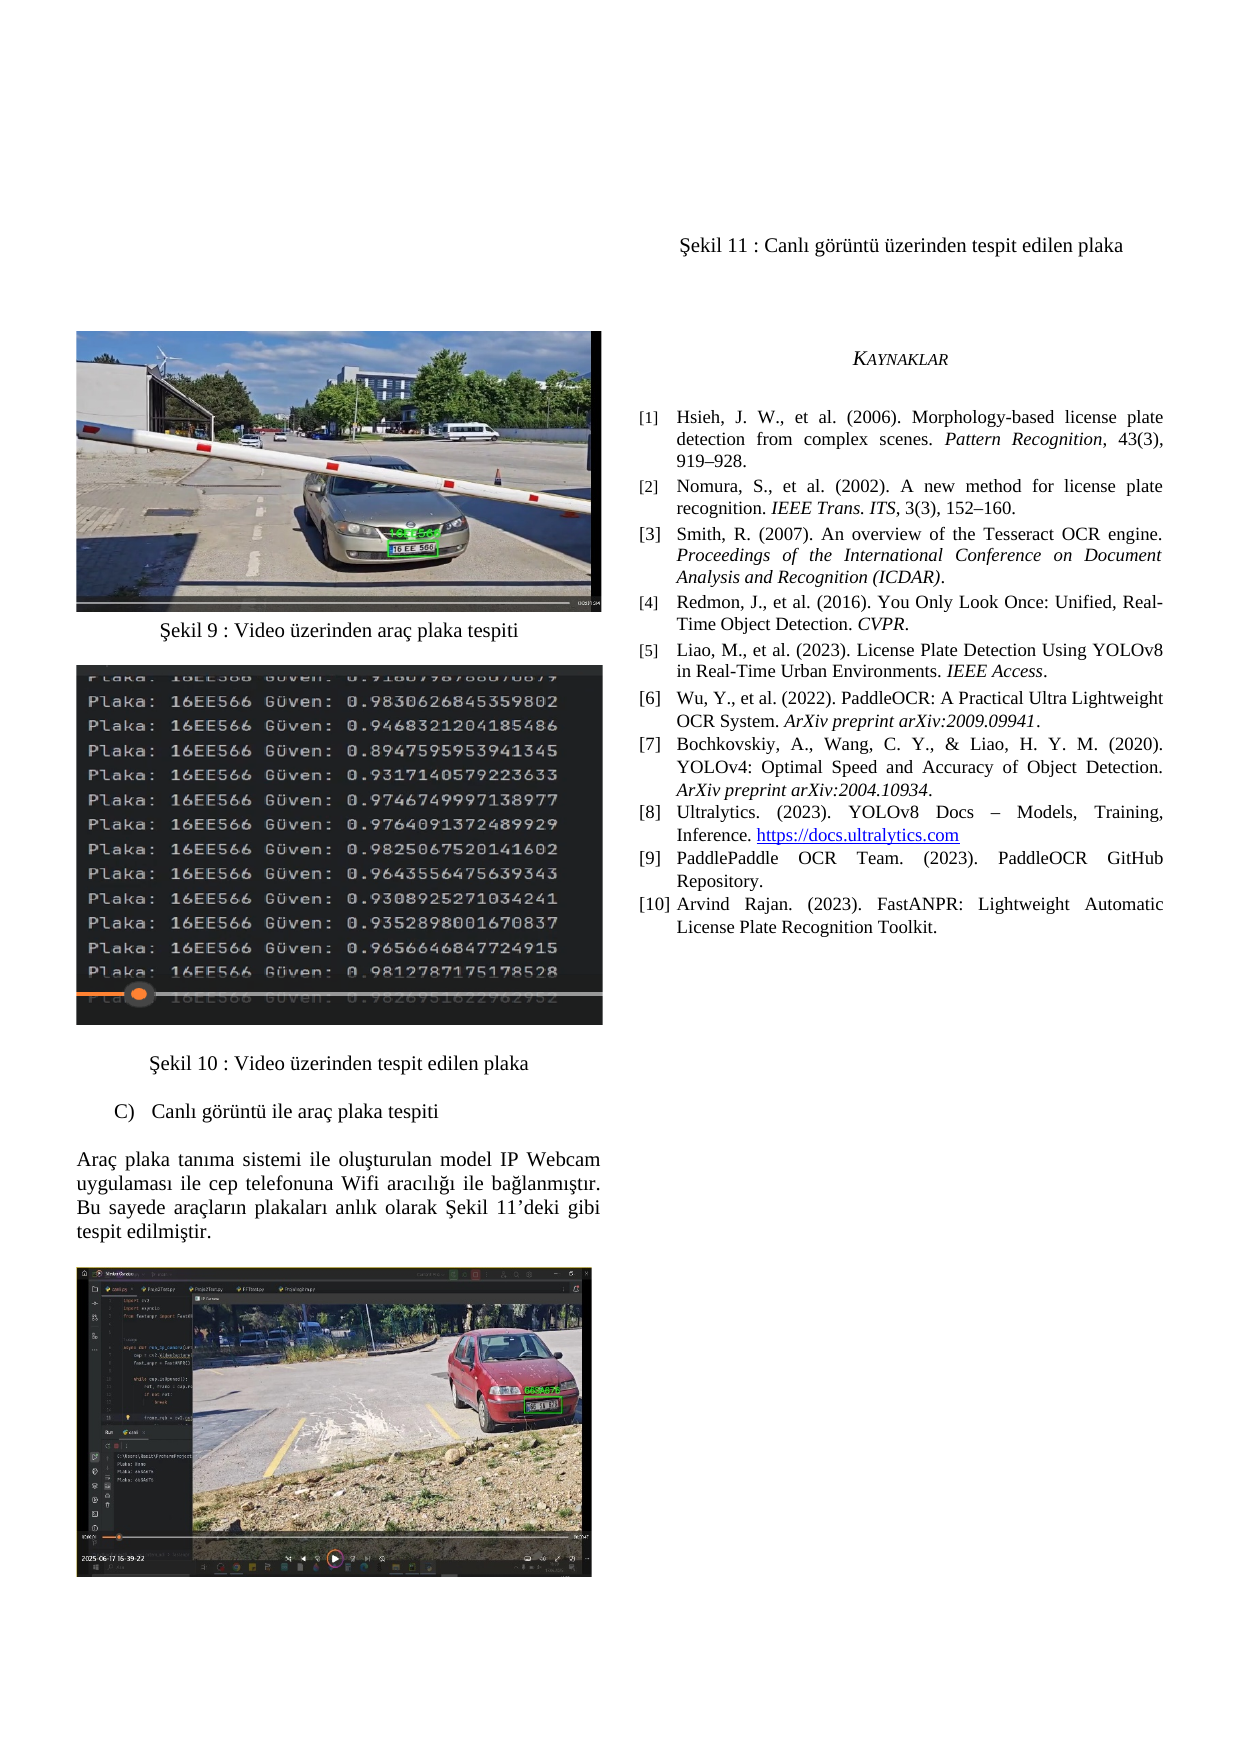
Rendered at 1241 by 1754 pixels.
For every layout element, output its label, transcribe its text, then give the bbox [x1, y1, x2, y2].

text Ultralytics. (2023). YOLOv8 Docs – Models, Training, Inference. https://docs.ultralytics.com [639, 801, 1164, 846]
text Arvind Rajan. (2023). FastANPR: Lightweight Automatic License Plate Recognition Toolkit. [639, 892, 1164, 938]
text Bochkovskiy, A., Wang, C. Y., & Liao, H. Y. M. (2020). YOLOv4: Optimal Speed and Accuracy of Object Detection. ArXiv preprint arXiv:2004.10934. [639, 732, 1164, 801]
list Canlı görüntü ile araç plaka tespiti [114, 1099, 601, 1123]
text Wu, Y., et al. (2022). PaddleOCR: A Practical Ultra Lightweight OCR System. ArXiv preprint arXiv:2009.09941. [639, 686, 1164, 732]
picture [76, 331, 602, 612]
text Araç plaka tanıma sistemi ile oluşturulan model IP Webcam uygulaması ile cep telefonuna Wifi aracılığı ile bağlanmıştır. Bu sayede araçların plakaları anlık olarak Şekil 11’deki gibi tespit edilmiştir. [76, 1147, 601, 1243]
text Şekil 10 : Video üzerinden tespit edilen plaka [76, 1051, 601, 1075]
list Liao, M., et al. (2023). License Plate Detection Using YOLOv8 in Real-Time Urban Environments. IEEE Access. [639, 639, 1164, 682]
list Nomura, S., et al. (2002). A new method for license plate recognition. IEEE Trans. ITS, 3(3), 152–160. [639, 475, 1164, 518]
list Smith, R. (2007). An overview of the Tesseract OCR engine. Proceedings of the International Conference on Document Analysis and Recognition (ICDAR). [639, 522, 1164, 587]
subtitle Kaynaklar [639, 346, 1164, 370]
list Hsieh, J. W., et al. (2006). Morphology-based license plate detection from complex scenes. Pattern Recognition, 43(3), 919–928. [639, 406, 1164, 471]
text Şekil 11 : Canlı görüntü üzerinden tespit edilen plaka [639, 233, 1164, 257]
picture [76, 665, 603, 1025]
text PaddlePaddle OCR Team. (2023). PaddleOCR GitHub Repository. [639, 846, 1164, 892]
picture [76, 1267, 592, 1577]
list Redmon, J., et al. (2016). You Only Look Once: Unified, Real-Time Object Detection. CVPR. [639, 591, 1164, 634]
text Şekil 9 : Video üzerinden araç plaka tespiti [76, 618, 601, 642]
